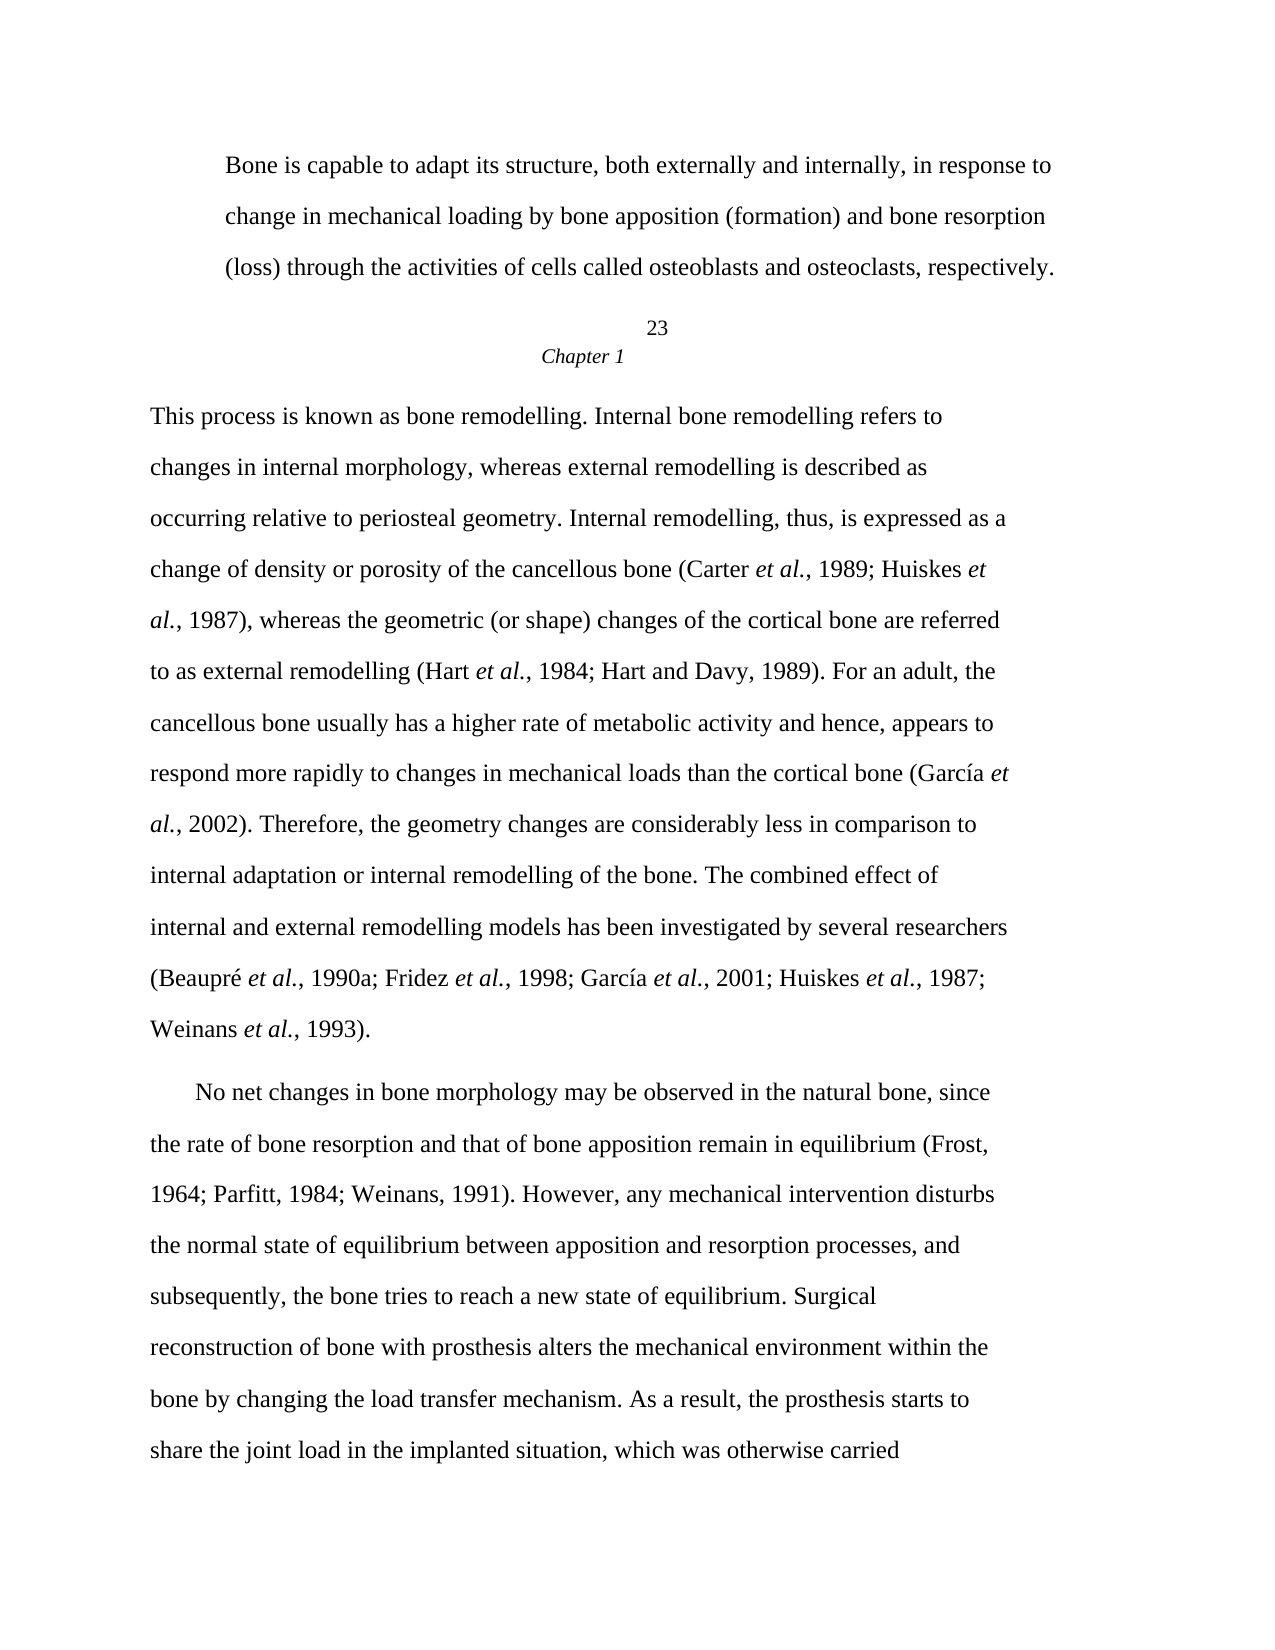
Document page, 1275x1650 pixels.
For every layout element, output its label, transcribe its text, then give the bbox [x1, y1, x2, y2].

text the rate of bone resorption and that of bone apposition remain in equilibrium (Frost, [150, 1129, 1051, 1157]
text respond more rapidly to changes in mechanical loads than the cortical bone (García et [150, 758, 1050, 787]
text al., 1987), whereas the geometric (or shape) changes of the cortical bone are referred [150, 605, 1050, 634]
text cancellous bone usually has a higher rate of metabolic activity and hence, appears to [150, 708, 1050, 736]
text the normal state of equilibrium between apposition and resorption processes, and [150, 1231, 1050, 1259]
text occurring relative to periosteal geometry. Internal remodelling, thus, is expressed as a [150, 503, 1050, 532]
text Weinans et al., 1993). [150, 1014, 406, 1042]
text reconstruction of bone with prosthesis alters the mechanical environment within the [150, 1332, 1050, 1361]
text internal adaptation or internal remodelling of the bone. The combined effect of [150, 860, 1051, 889]
text change of density or porosity of the cancellous bone (Carter et al., 1989; Huiskes et [150, 554, 1050, 583]
text This process is known as bone remodelling. Internal bone remodelling refers to [150, 401, 1050, 430]
text internal and external remodelling models has been investigated by several researchers [150, 912, 1050, 941]
text Bone is capable to adapt its structure, both externally and internally, in response to [225, 150, 1125, 179]
text change in mechanical loading by bone apposition (formation) and bone resorption [225, 201, 1125, 230]
text 1964; Parfitt, 1984; Weinans, 1991). However, any mechanical intervention disturbs [150, 1179, 1050, 1208]
text bone by changing the load transfer mechanism. As a result, the prosthesis starts to [150, 1384, 1050, 1413]
text (loss) through the activities of cells called osteoblasts and osteoclasts, respectively. [225, 252, 1125, 281]
text 23 [646, 315, 704, 340]
text Chapter 1 [541, 344, 659, 368]
text No net changes in bone morphology may be observed in the natural bone, since [195, 1077, 1050, 1106]
text al., 2002). Therefore, the geometry changes are considerably less in comparison to [150, 809, 1050, 838]
text changes in internal morphology, whereas external remodelling is described as [150, 452, 1049, 481]
text share the joint load in the implanted situation, which was otherwise carried [150, 1435, 1050, 1463]
text to as external remodelling (Hart et al., 1984; Hart and Davy, 1989). For an adult, the [150, 656, 1050, 685]
text (Beaupré et al., 1990a; Fridez et al., 1998; García et al., 2001; Huiskes et al., 1987; [150, 963, 1050, 992]
text subsequently, the bone tries to reach a new state of equilibrium. Surgical [150, 1281, 1050, 1310]
